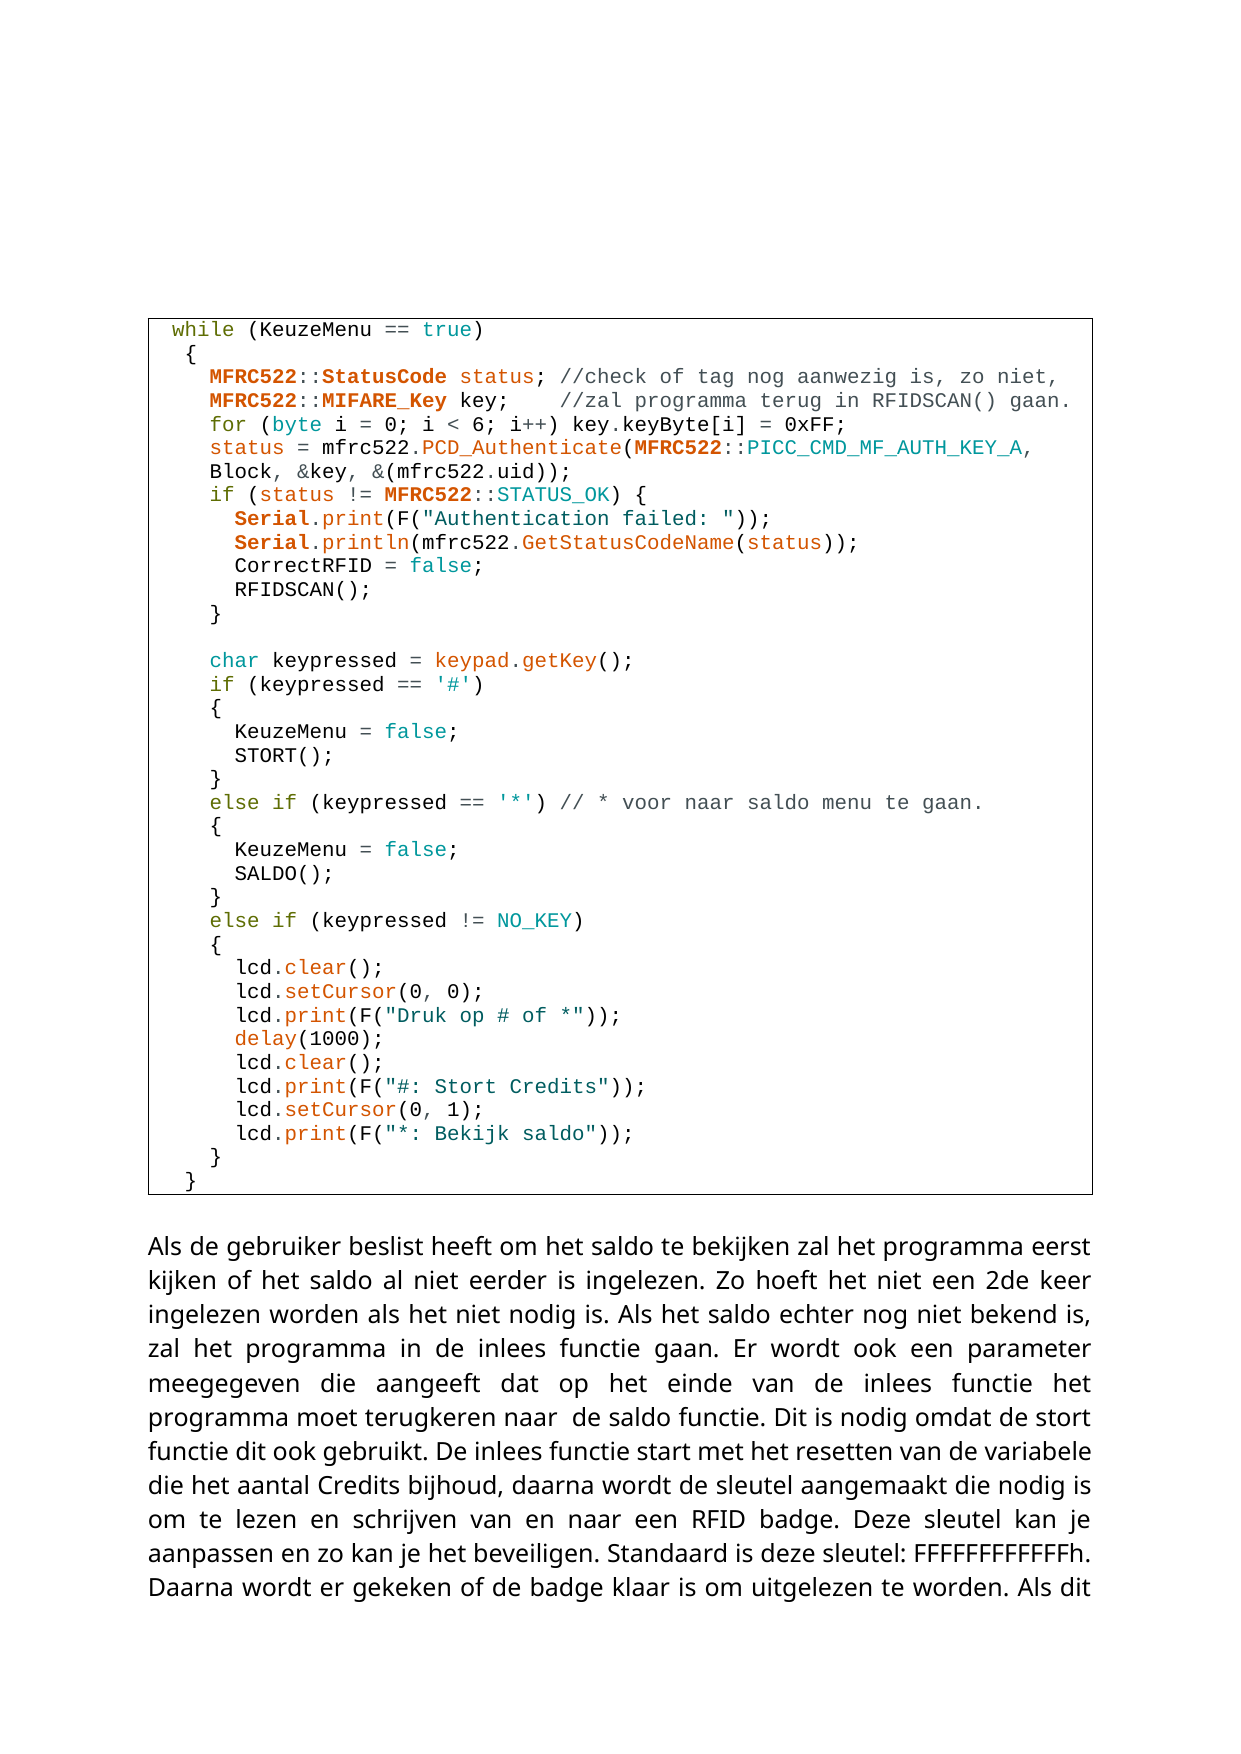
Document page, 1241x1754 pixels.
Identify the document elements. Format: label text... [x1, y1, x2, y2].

table_header while (KeuzeMenu == true) { MFRC522::StatusCode status; //check of tag nog aanwezig is, zo niet, MFRC522::MIFARE_Key key; //zal programma terug in RFIDSCAN() gaan. for (byte i = 0; i < 6; i++) key.keyByte[i] = 0xFF; status = mfrc522.PCD_Authenticate(MFRC522::PICC_CMD_MF_AUTH_KEY_A, r Block, &key, &(mfrc522.uid)); if (status != MFRC522::STATUS_OK) { Serial.print(F("Authentication failed: ")); Serial.println(mfrc522.GetStatusCodeName(status)); CorrectRFID = false; RFIDSCAN(); } char keypressed = keypad.getKey(); if (keypressed == '#') { KeuzeMenu = false; STORT(); } else if (keypressed == '*') // * voor naar saldo menu te gaan. { KeuzeMenu = false; SALDO(); } else if (keypressed != NO_KEY) { lcd.clear(); lcd.setCursor(0, 0); lcd.print(F("Druk op # of *")); delay(1000); lcd.clear(); lcd.print(F("#: Stort Credits")); lcd.setCursor(0, 1); lcd.print(F("*: Bekijk saldo")); } } [149, 319, 1092, 1194]
